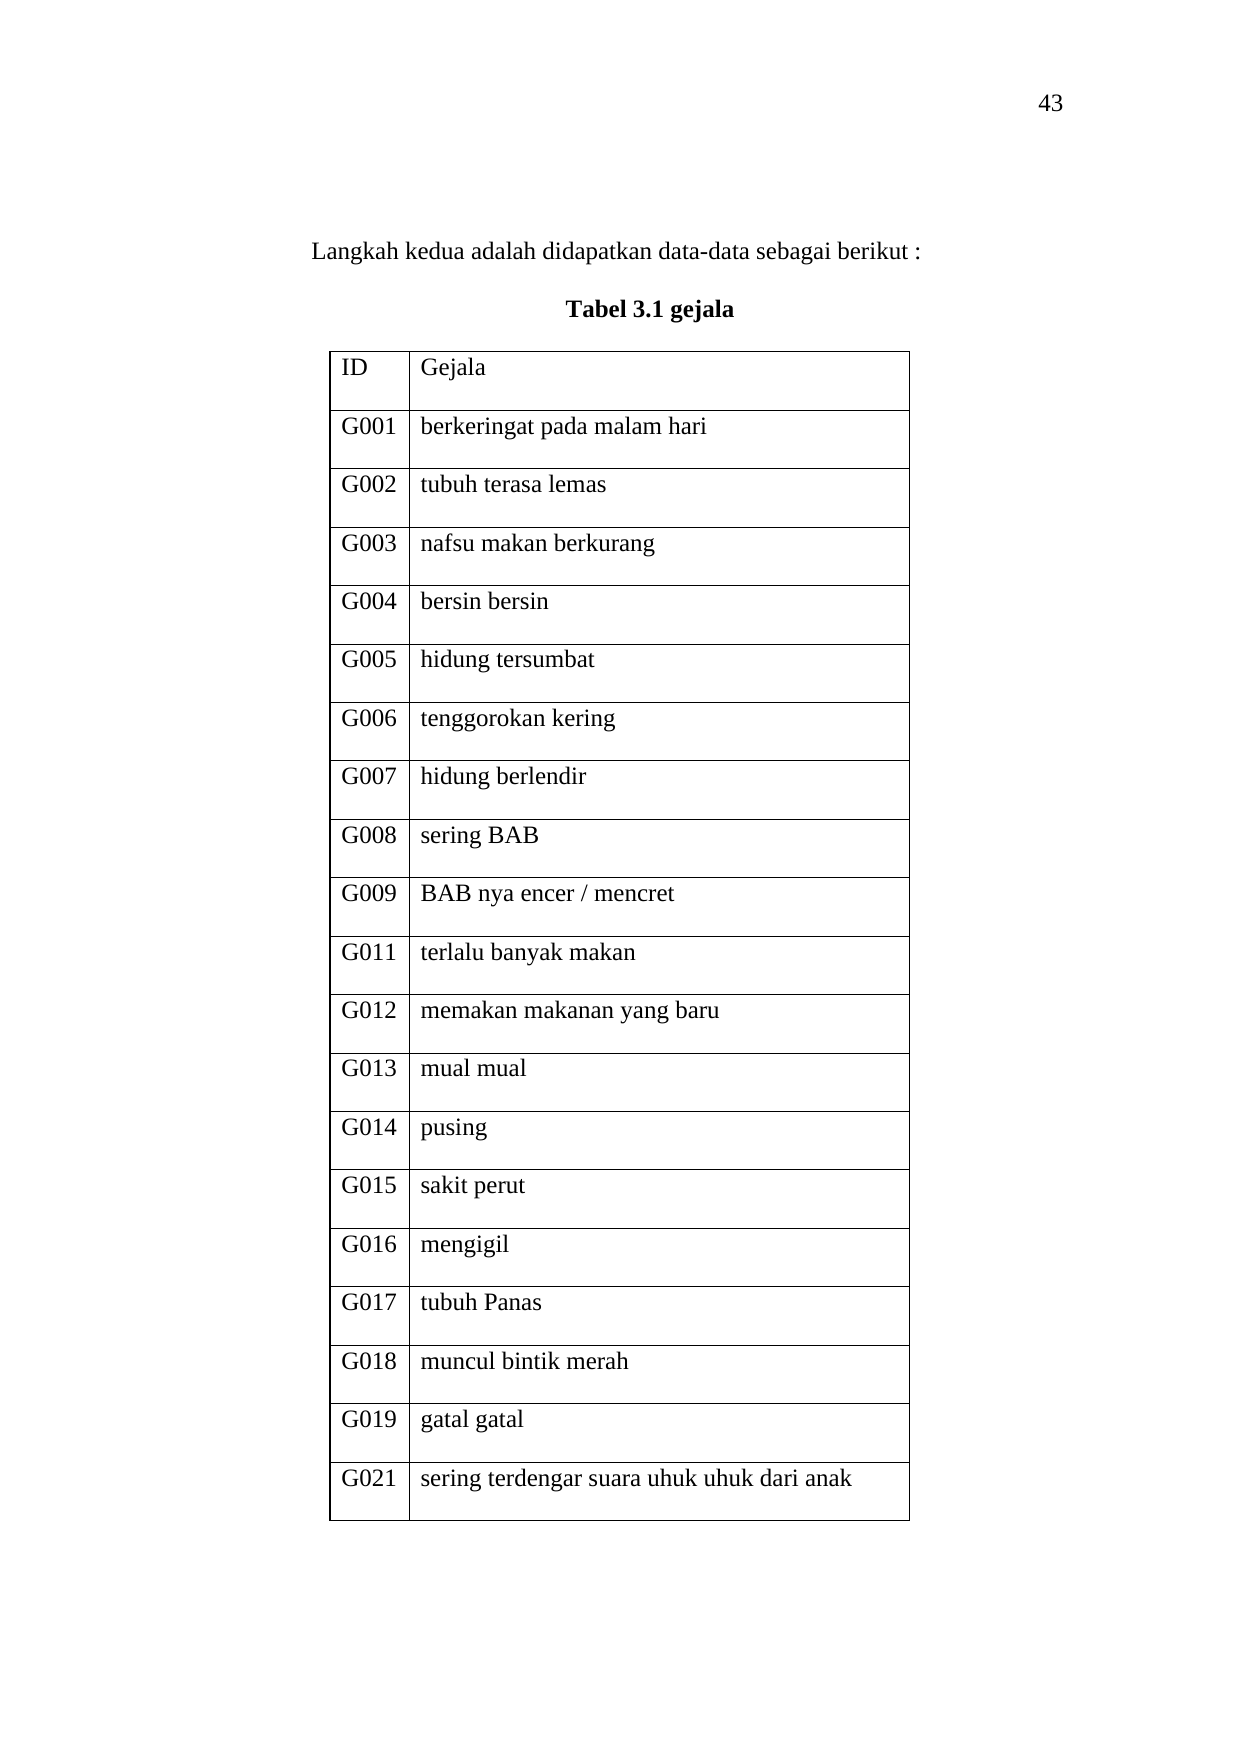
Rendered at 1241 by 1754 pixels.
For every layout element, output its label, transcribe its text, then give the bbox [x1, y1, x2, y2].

table_cell bersin bersin [410, 586, 909, 643]
table_cell G014 [331, 1112, 409, 1169]
table_cell G005 [331, 645, 409, 702]
table_cell hidung berlendir [410, 761, 909, 819]
table_cell tubuh terasa lemas [410, 469, 909, 527]
table_cell sering terdengar suara uhuk uhuk dari anak [410, 1463, 909, 1520]
table_cell mual mual [410, 1054, 909, 1111]
table_cell G011 [331, 937, 409, 994]
table_cell berkeringat pada malam hari [410, 411, 909, 468]
text Tabel 3.1 gejala [236, 294, 1063, 322]
table_cell muncul bintik merah [410, 1346, 909, 1403]
table_cell G006 [331, 703, 409, 760]
table_cell G008 [331, 820, 409, 877]
table_cell G019 [331, 1404, 409, 1462]
table_cell G002 [331, 469, 409, 527]
table_cell tubuh Panas [410, 1287, 909, 1345]
table_cell G018 [331, 1346, 409, 1403]
table_cell G021 [331, 1463, 409, 1520]
table_cell pusing [410, 1112, 909, 1169]
table_cell G004 [331, 586, 409, 643]
table_cell sakit perut [410, 1170, 909, 1228]
table_cell nafsu makan berkurang [410, 528, 909, 585]
table_cell G003 [331, 528, 409, 585]
table_cell G016 [331, 1229, 409, 1286]
table_cell memakan makanan yang baru [410, 995, 909, 1052]
table_cell tenggorokan kering [410, 703, 909, 760]
table_cell gatal gatal [410, 1404, 909, 1462]
table_header ID [331, 352, 409, 410]
table_cell G009 [331, 878, 409, 936]
table_cell mengigil [410, 1229, 909, 1286]
text Langkah kedua adalah didapatkan data-data sebagai berikut : [236, 236, 1063, 265]
table_cell BAB nya encer / mencret [410, 878, 909, 936]
table_cell terlalu banyak makan [410, 937, 909, 994]
table_cell G017 [331, 1287, 409, 1345]
table_cell sering BAB [410, 820, 909, 877]
table_cell G012 [331, 995, 409, 1052]
table_cell G007 [331, 761, 409, 819]
table_cell G013 [331, 1054, 409, 1111]
table_header Gejala [410, 352, 909, 410]
table_cell hidung tersumbat [410, 645, 909, 702]
table_cell G015 [331, 1170, 409, 1228]
table_cell G001 [331, 411, 409, 468]
